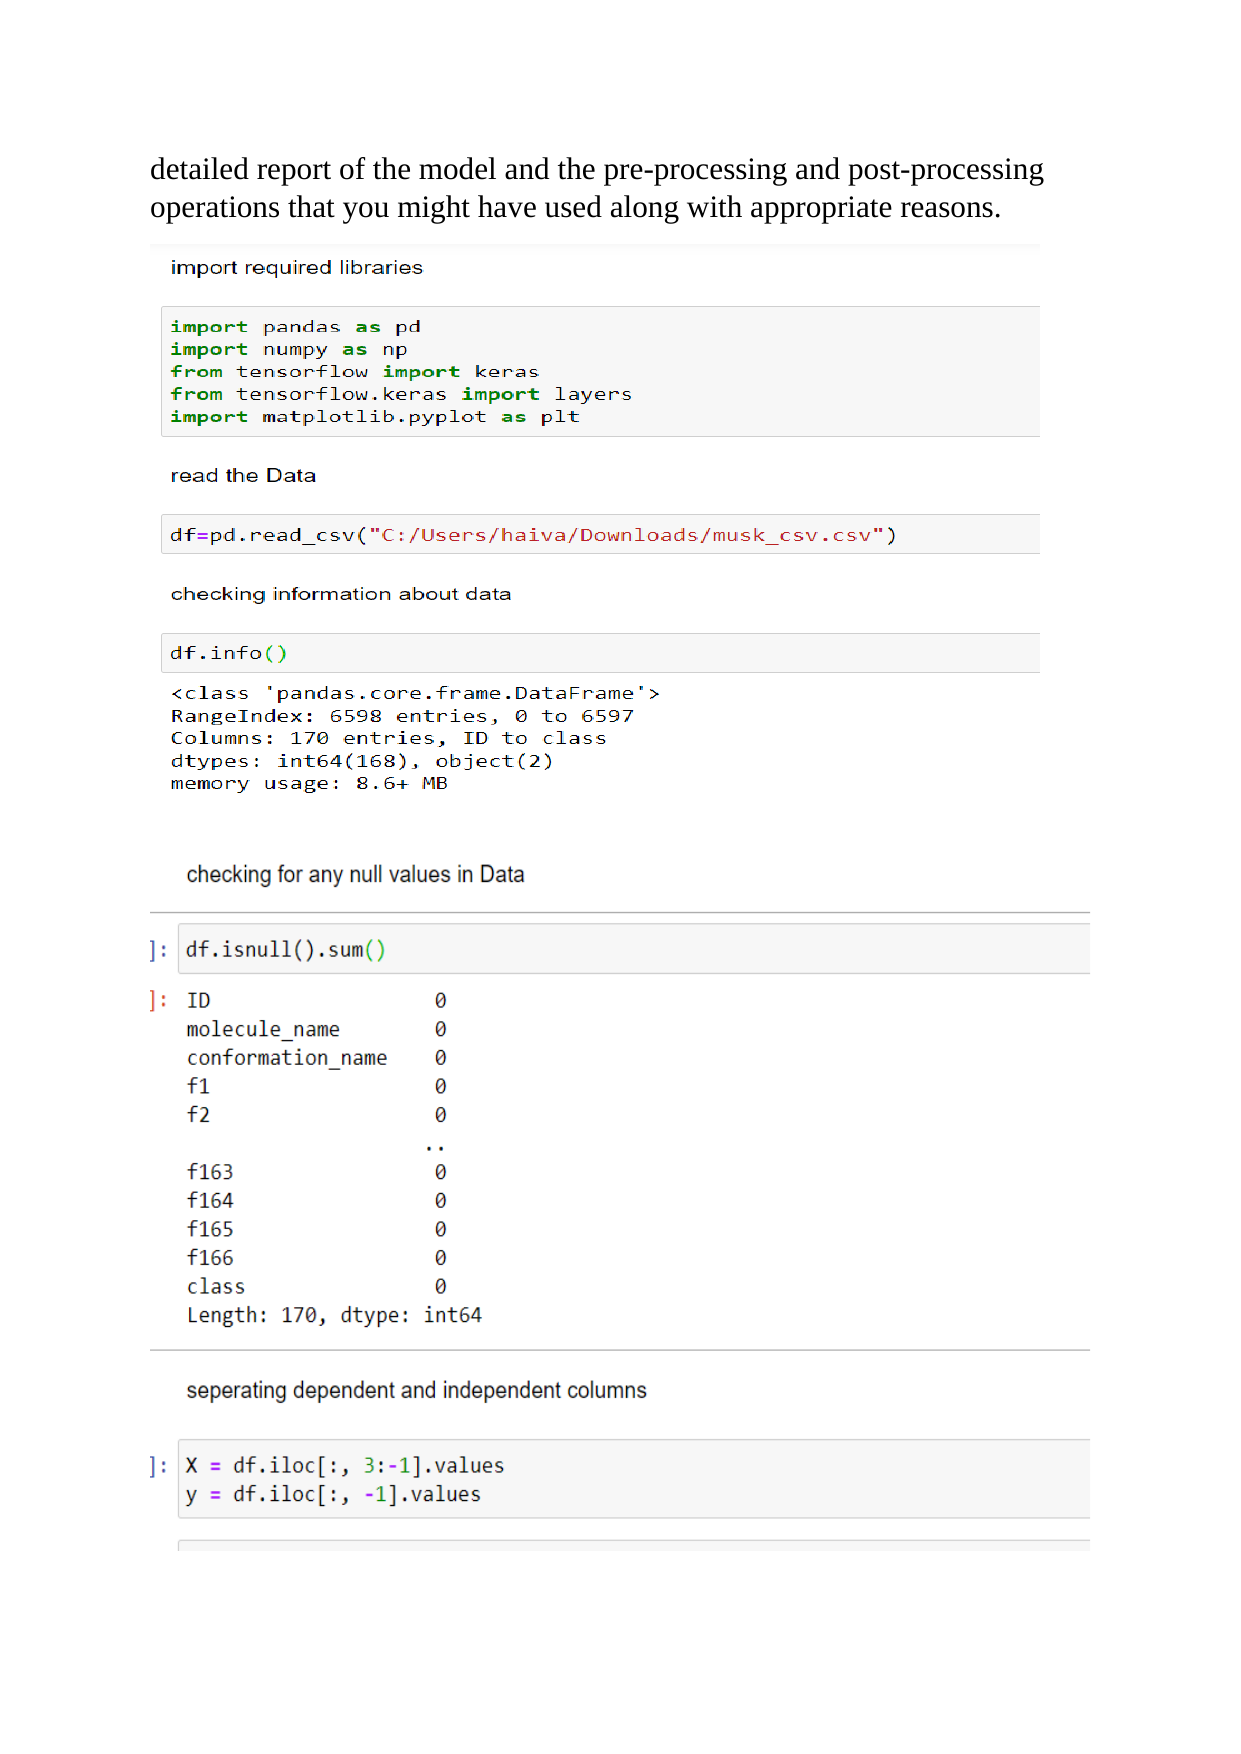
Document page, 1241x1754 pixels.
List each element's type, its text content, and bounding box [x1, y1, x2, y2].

picture [150, 244, 1040, 812]
picture [150, 830, 1091, 1551]
text detailed report of the model and the pre-processing and post-processing operations that you might have used along with appropriate reasons. [150, 150, 1090, 225]
